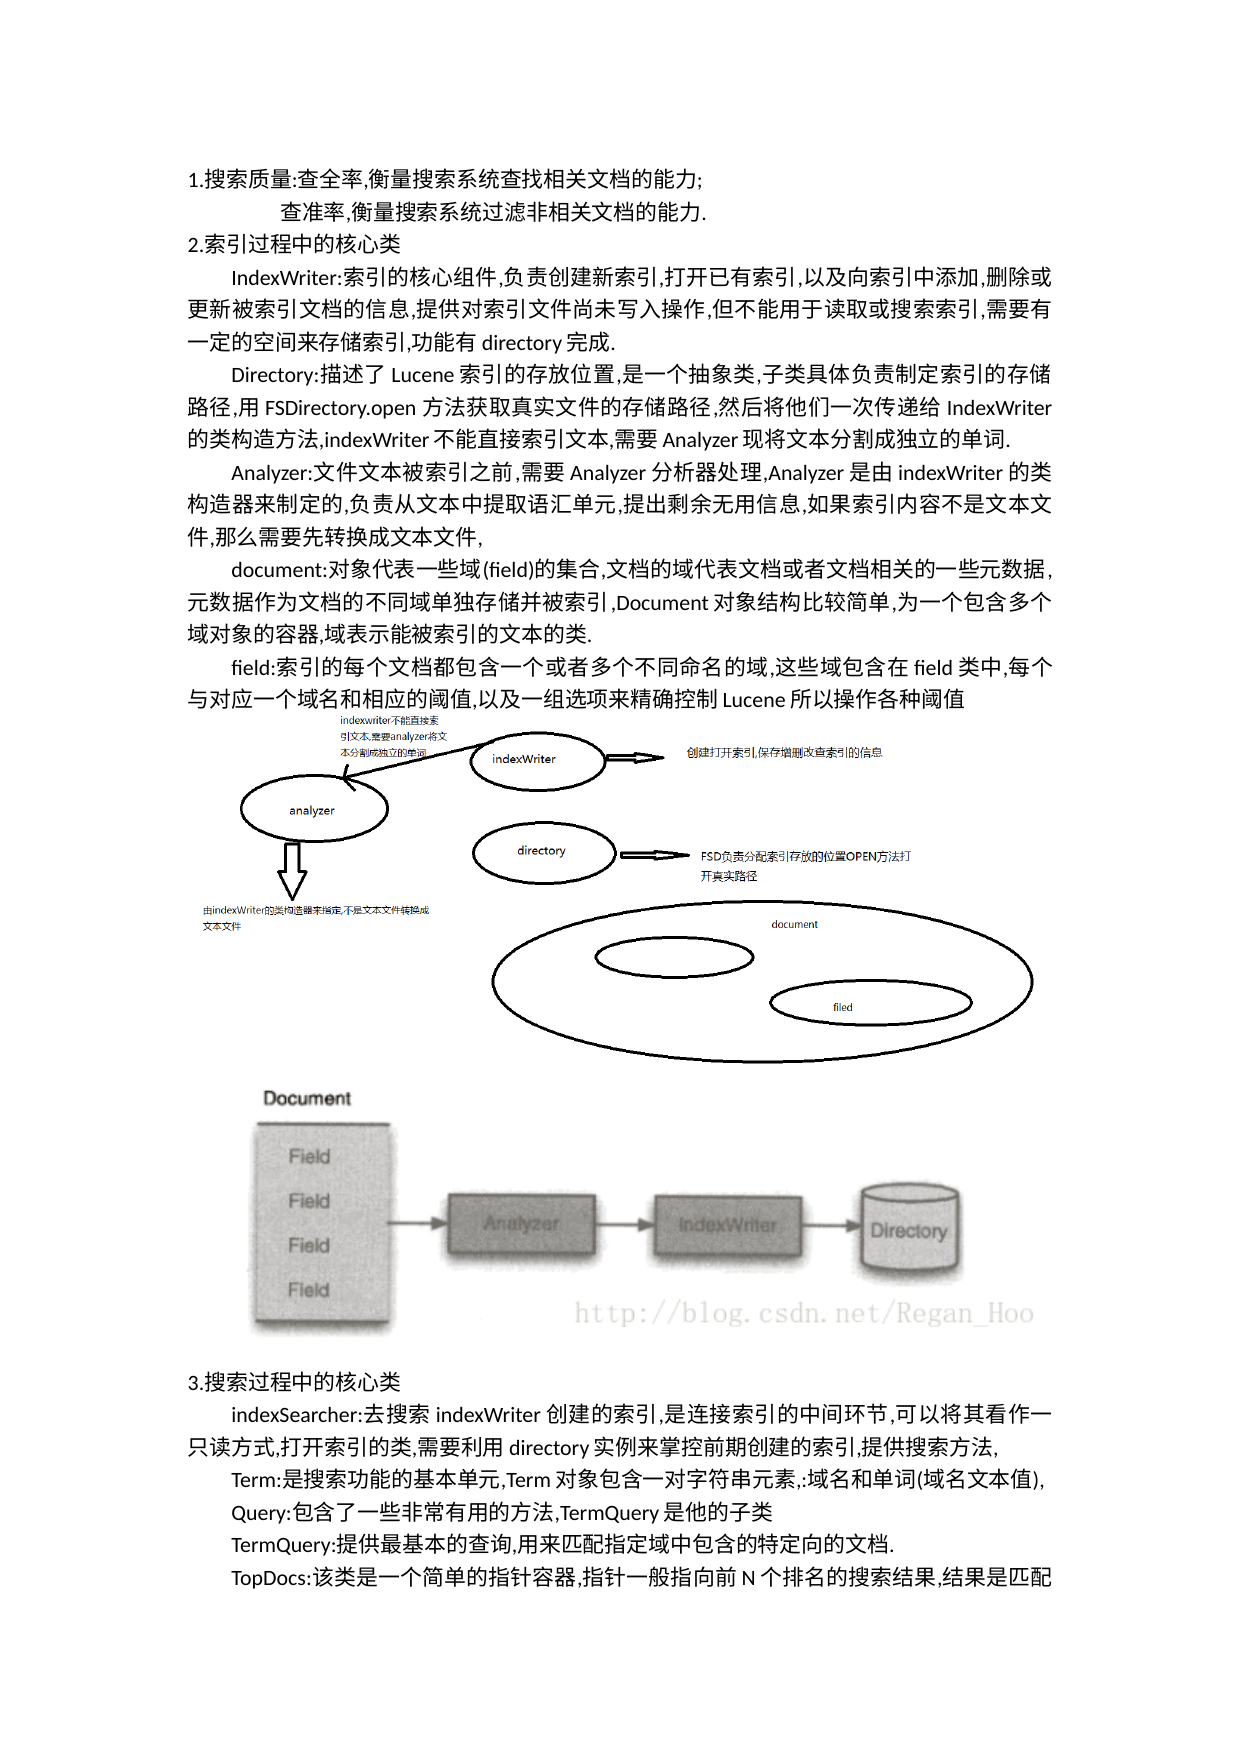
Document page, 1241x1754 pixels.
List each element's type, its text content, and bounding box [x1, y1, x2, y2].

text 查准率,衡量搜索系统过滤非相关文档的能力. [187, 194, 1053, 227]
picture [187, 1072, 1053, 1344]
text Query:包含了一些非常有用的方法,TermQuery是他的子类 [187, 1494, 1053, 1527]
text document:对象代表一些域(field)的集合,文档的域代表文档或者文档相关的一些元数据,元数据作为文档的不同域单独存储并被索引,Document对象结构比较简单,为一个包含多个域对象的容器,域表示能被索引的文本的类. [187, 552, 1053, 649]
text field:索引的每个文档都包含一个或者多个不同命名的域,这些域包含在field类中,每个与对应一个域名和相应的阈值,以及一组选项来精确控制Lucene所以操作各种阈值 [187, 649, 1053, 714]
text IndexWriter:索引的核心组件,负责创建新索引,打开已有索引,以及向索引中添加,删除或更新被索引文档的信息,提供对索引文件尚未写入操作,但不能用于读取或搜索索引,需要有一定的空间来存储索引,功能有directory完成. [187, 259, 1053, 357]
text 3.搜索过程中的核心类 [187, 1364, 1053, 1397]
text 2.索引过程中的核心类 [187, 227, 1053, 259]
text TermQuery:提供最基本的查询,用来匹配指定域中包含的特定向的文档. [187, 1527, 1053, 1559]
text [187, 1559, 1053, 1592]
text 1.搜索质量:查全率,衡量搜索系统查找相关文档的能力; [187, 162, 1053, 194]
text Directory:描述了Lucene索引的存放位置,是一个抽象类,子类具体负责制定索引的存储路径,用FSDirectory.open 方法获取真实文件的存储路径,然后将他们一次传递给IndexWriter的类构造方法,indexWriter不能直接索引文本,需要Analyzer现将文本分割成独立的单词. [187, 357, 1053, 454]
text indexSearcher:去搜索indexWriter创建的索引,是连接索引的中间环节,可以将其看作一只读方式,打开索引的类,需要利用directory实例来掌控前期创建的索引,提供搜索方法, [187, 1397, 1053, 1462]
text Term:是搜索功能的基本单元,Term对象包含一对字符串元素,:域名和单词(域名文本值), [187, 1462, 1053, 1494]
text Analyzer:文件文本被索引之前,需要Analyzer分析器处理,Analyzer是由indexWriter的类构造器来制定的,负责从文本中提取语汇单元,提出剩余无用信息,如果索引内容不是文本文件,那么需要先转换成文本文件, [187, 454, 1053, 552]
picture [187, 714, 1053, 1065]
